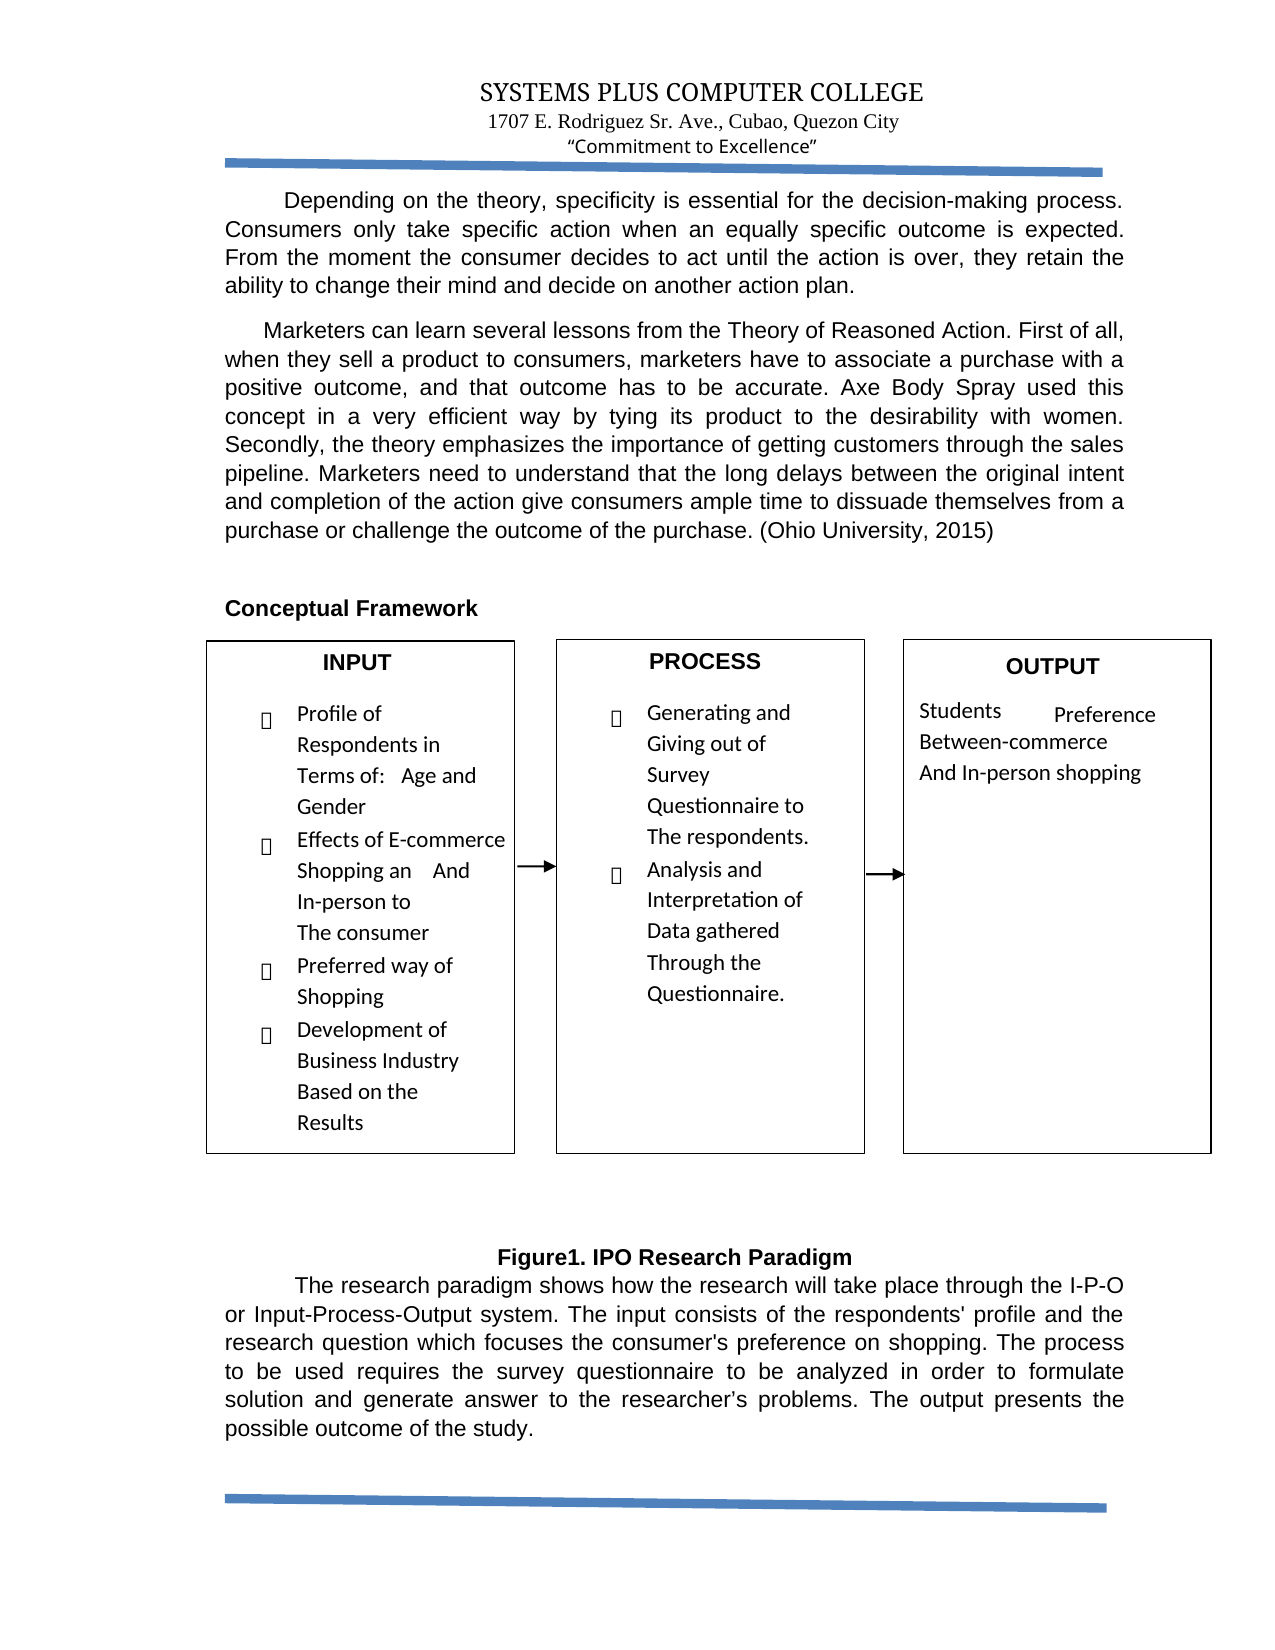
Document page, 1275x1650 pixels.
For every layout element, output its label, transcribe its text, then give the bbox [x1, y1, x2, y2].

subtitle Figure1. IPO Research Paradigm [225, 1243, 1124, 1270]
text Depending on the theory, specificity is essential for the decision-making process. Consumers only take specific action when an equally specific outcome is expected. From the moment the consumer decides to act until the action is over, they retain the ability to change their mind and decide on another action plan. [224, 187, 1125, 299]
text The research paradigm shows how the research will take place through the I-P-O or Input-Process-Output system. The input consists of the respondents' profile and the research question which focuses the consumer's preference on shopping. The process to be used requires the survey questionnaire to be analyzed in order to formulate solution and generate answer to the researcher’s problems. The output presents the possible outcome of the study. [224, 1272, 1125, 1441]
subtitle Conceptual Framework [224, 595, 1125, 621]
text Marketers can learn several lessons from the Theory of Reasoned Action. First of all, when they sell a product to consumers, marketers have to associate a purchase with a positive outcome, and that outcome has to be accurate. Axe Body Spray used this concept in a very efficient way by tying its product to the desirability with women. Secondly, the theory emphasizes the importance of getting customers through the sales pipeline. Marketers need to understand that the long delays between the original intent and completion of the action give consumers ample time to dissuade themselves from a purchase or challenge the outcome of the purchase. (Ohio University, 2015) [224, 317, 1125, 543]
